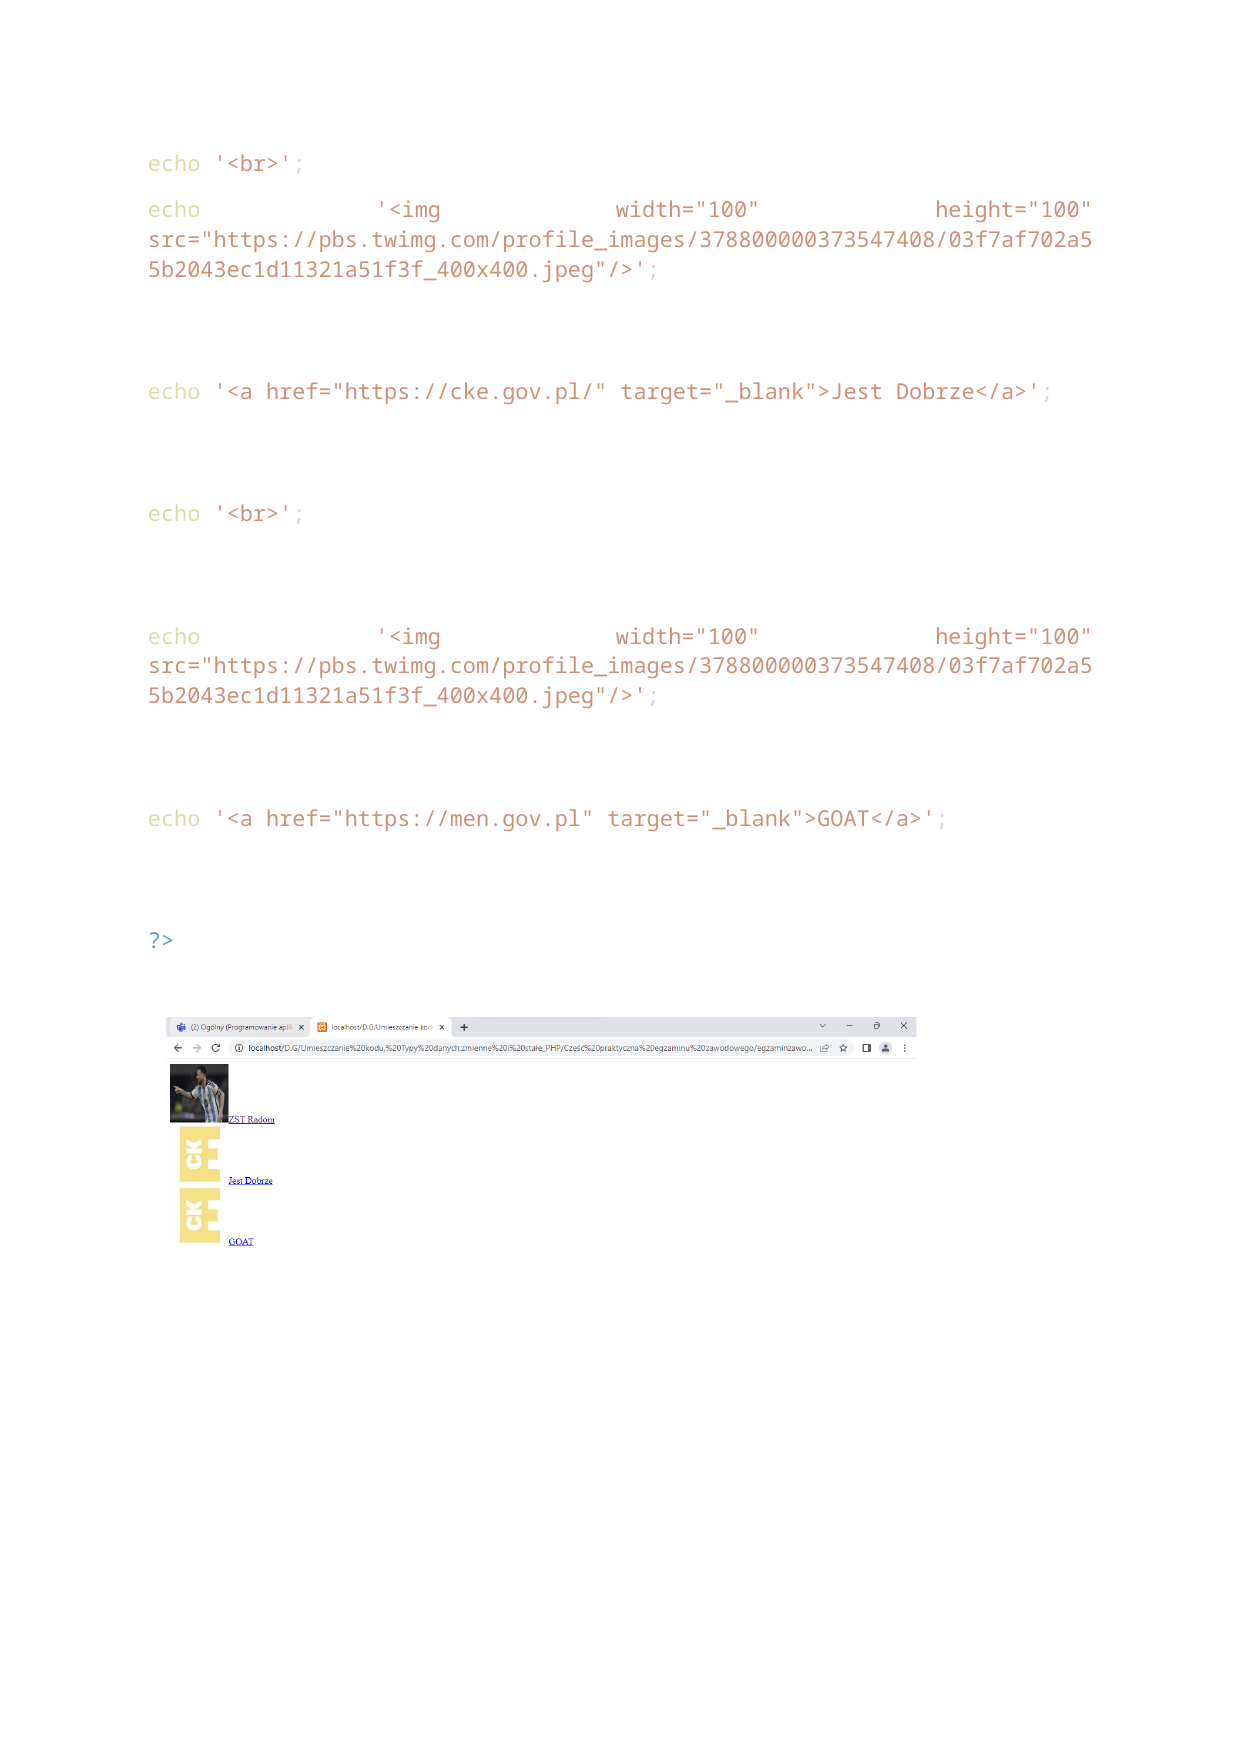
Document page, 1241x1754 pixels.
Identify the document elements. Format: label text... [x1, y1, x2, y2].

text echo '<a href="https://men.gov.pl" target="_blank">GOAT</a>'; [148, 802, 1093, 832]
text echo '<img width="100" height="100" src="https://pbs.twimg.com/profile_images/378800000373547408/03f7af702a55b2043ec1d11321a51f3f_400x400.jpeg"/>'; [148, 621, 1093, 709]
text echo '<br>'; [148, 498, 1093, 528]
text echo '<img width="100" height="100" src="https://pbs.twimg.com/profile_images/378800000373547408/03f7af702a55b2043ec1d11321a51f3f_400x400.jpeg"/>'; [148, 194, 1093, 283]
text ?> [148, 925, 1093, 954]
text echo '<a href="https://cke.gov.pl/" target="_blank">Jest Dobrze</a>'; [148, 376, 1093, 405]
text echo '<br>'; [148, 148, 1093, 177]
